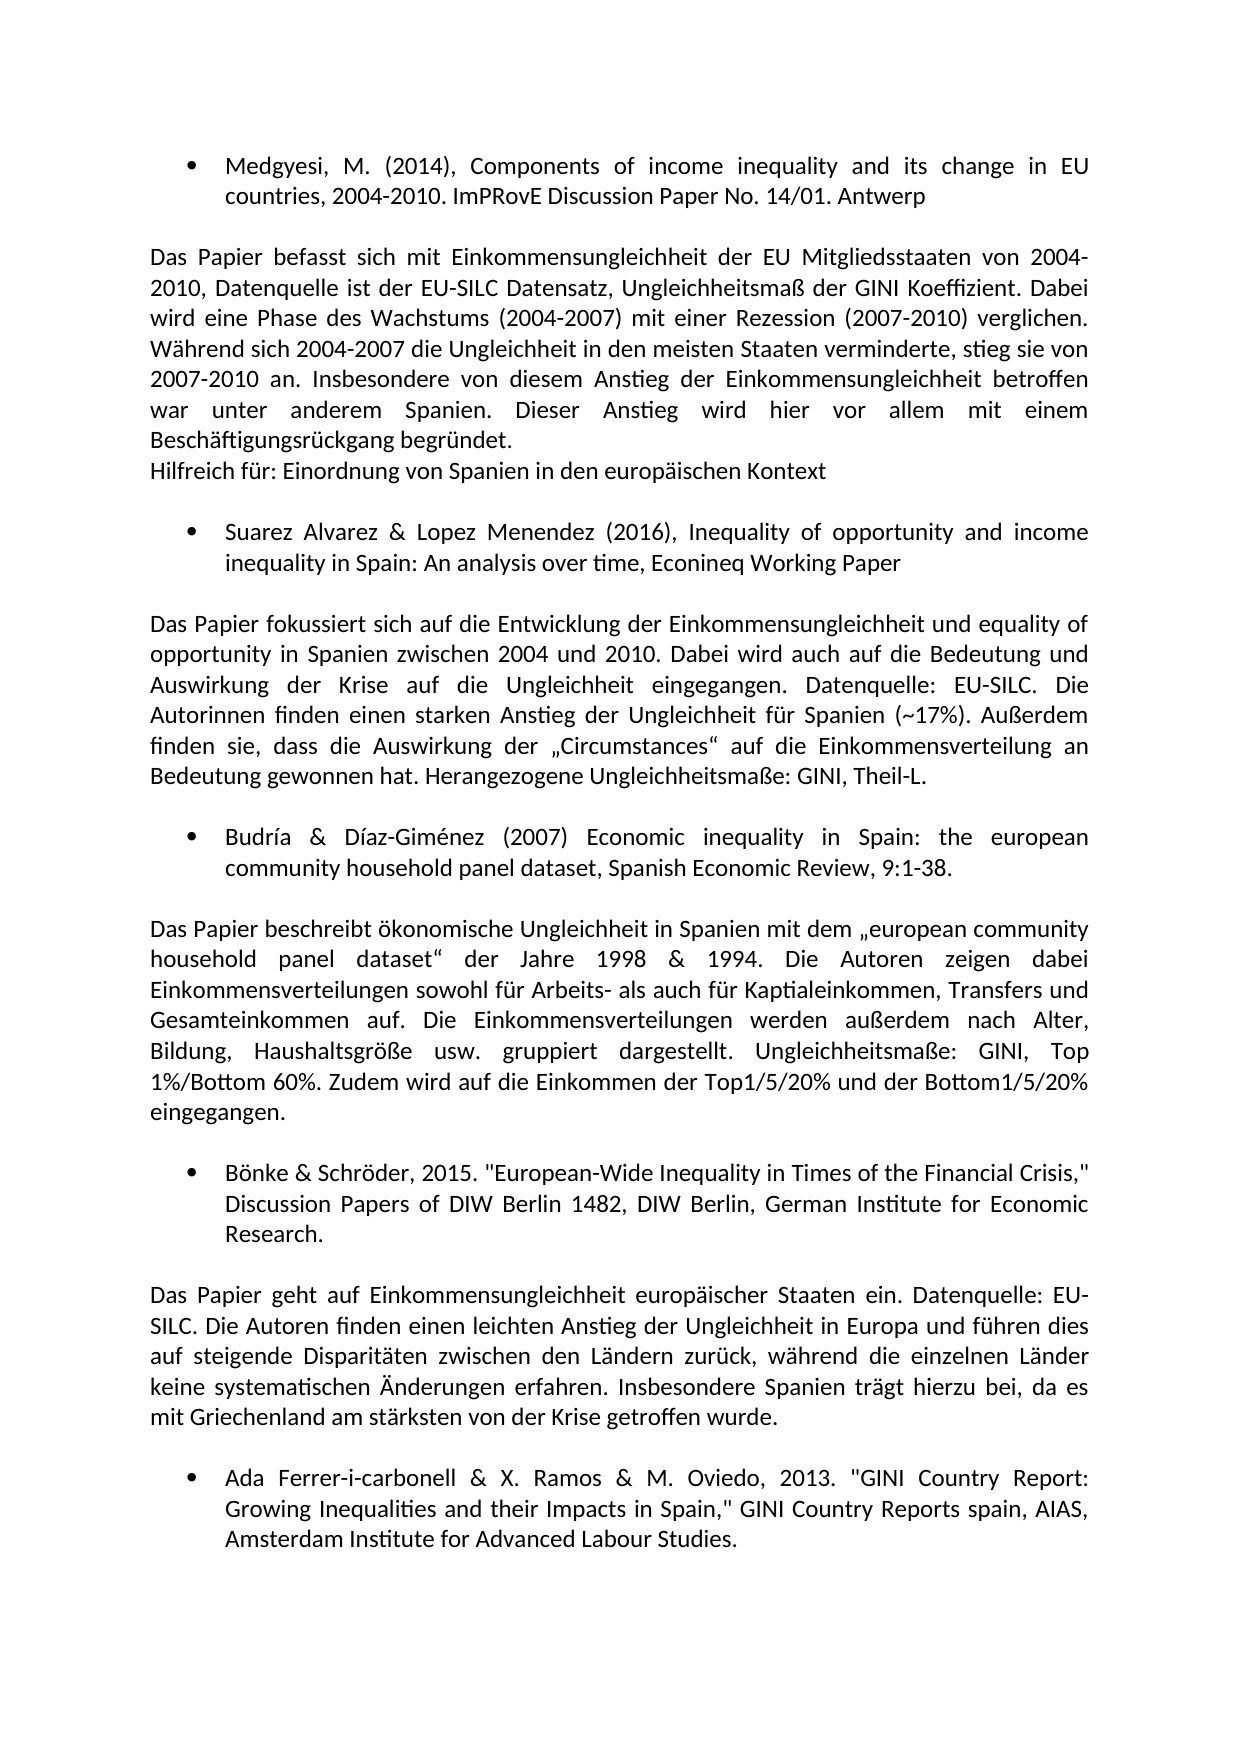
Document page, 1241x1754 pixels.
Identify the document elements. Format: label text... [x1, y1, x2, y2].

text Hilfreich für: Einordnung von Spanien in den europäischen Kontext [150, 455, 1090, 486]
text Das Papier fokussiert sich auf die Entwicklung der Einkommensungleichheit und equality of opportunity in Spanien zwischen 2004 und 2010. Dabei wird auch auf die Bedeutung und Auswirkung der Krise auf die Ungleichheit eingegangen. Datenquelle: EU-SILC. Die Autorinnen finden einen starken Anstieg der Ungleichheit für Spanien (~17%). Außerdem finden sie, dass die Auswirkung der „Circumstances“ auf die Einkommensverteilung an Bedeutung gewonnen hat. Herangezogene Ungleichheitsmaße: GINI, Theil-L. [150, 608, 1090, 791]
text Das Papier geht auf Einkommensungleichheit europäischer Staaten ein. Datenquelle: EU-SILC. Die Autoren finden einen leichten Anstieg der Ungleichheit in Europa und führen dies auf steigende Disparitäten zwischen den Ländern zurück, während die einzelnen Länder keine systematischen Änderungen erfahren. Insbesondere Spanien trägt hierzu bei, da es mit Griechenland am stärksten von der Krise getroffen wurde. [150, 1279, 1090, 1432]
list Budría & Díaz-Giménez (2007) Economic inequality in Spain: the european community household panel dataset, Spanish Economic Review, 9:1-38. [187, 821, 1090, 882]
list Suarez Alvarez & Lopez Menendez (2016), Inequality of opportunity and income inequality in Spain: An analysis over time, Econineq Working Paper [187, 516, 1090, 577]
list Ada Ferrer-i-carbonell & X. Ramos & M. Oviedo, 2013. "GINI Country Report: Growing Inequalities and their Impacts in Spain," GINI Country Reports spain, AIAS, Amsterdam Institute for Advanced Labour Studies. [187, 1462, 1090, 1554]
text Das Papier befasst sich mit Einkommensungleichheit der EU Mitgliedsstaaten von 2004-2010, Datenquelle ist der EU-SILC Datensatz, Ungleichheitsmaß der GINI Koeffizient. Dabei wird eine Phase des Wachstums (2004-2007) mit einer Rezession (2007-2010) verglichen. Während sich 2004-2007 die Ungleichheit in den meisten Staaten verminderte, stieg sie von 2007-2010 an. Insbesondere von diesem Anstieg der Einkommensungleichheit betroffen war unter anderem Spanien. Dieser Anstieg wird hier vor allem mit einem Beschäftigungsrückgang begründet. [150, 242, 1090, 455]
list Bönke & Schröder, 2015. "European-Wide Inequality in Times of the Financial Crisis," Discussion Papers of DIW Berlin 1482, DIW Berlin, German Institute for Economic Research. [187, 1157, 1090, 1249]
text Das Papier beschreibt ökonomische Ungleichheit in Spanien mit dem „european community household panel dataset“ der Jahre 1998 & 1994. Die Autoren zeigen dabei Einkommensverteilungen sowohl für Arbeits- als auch für Kaptialeinkommen, Transfers und Gesamteinkommen auf. Die Einkommensverteilungen werden außerdem nach Alter, Bildung, Haushaltsgröße usw. gruppiert dargestellt. Ungleichheitsmaße: GINI, Top 1%/Bottom 60%. Zudem wird auf die Einkommen der Top1/5/20% und der Bottom1/5/20% eingegangen. [150, 913, 1090, 1127]
list Medgyesi, M. (2014), Components of income inequality and its change in EU countries, 2004-2010. ImPRovE Discussion Paper No. 14/01. Antwerp [187, 150, 1090, 211]
